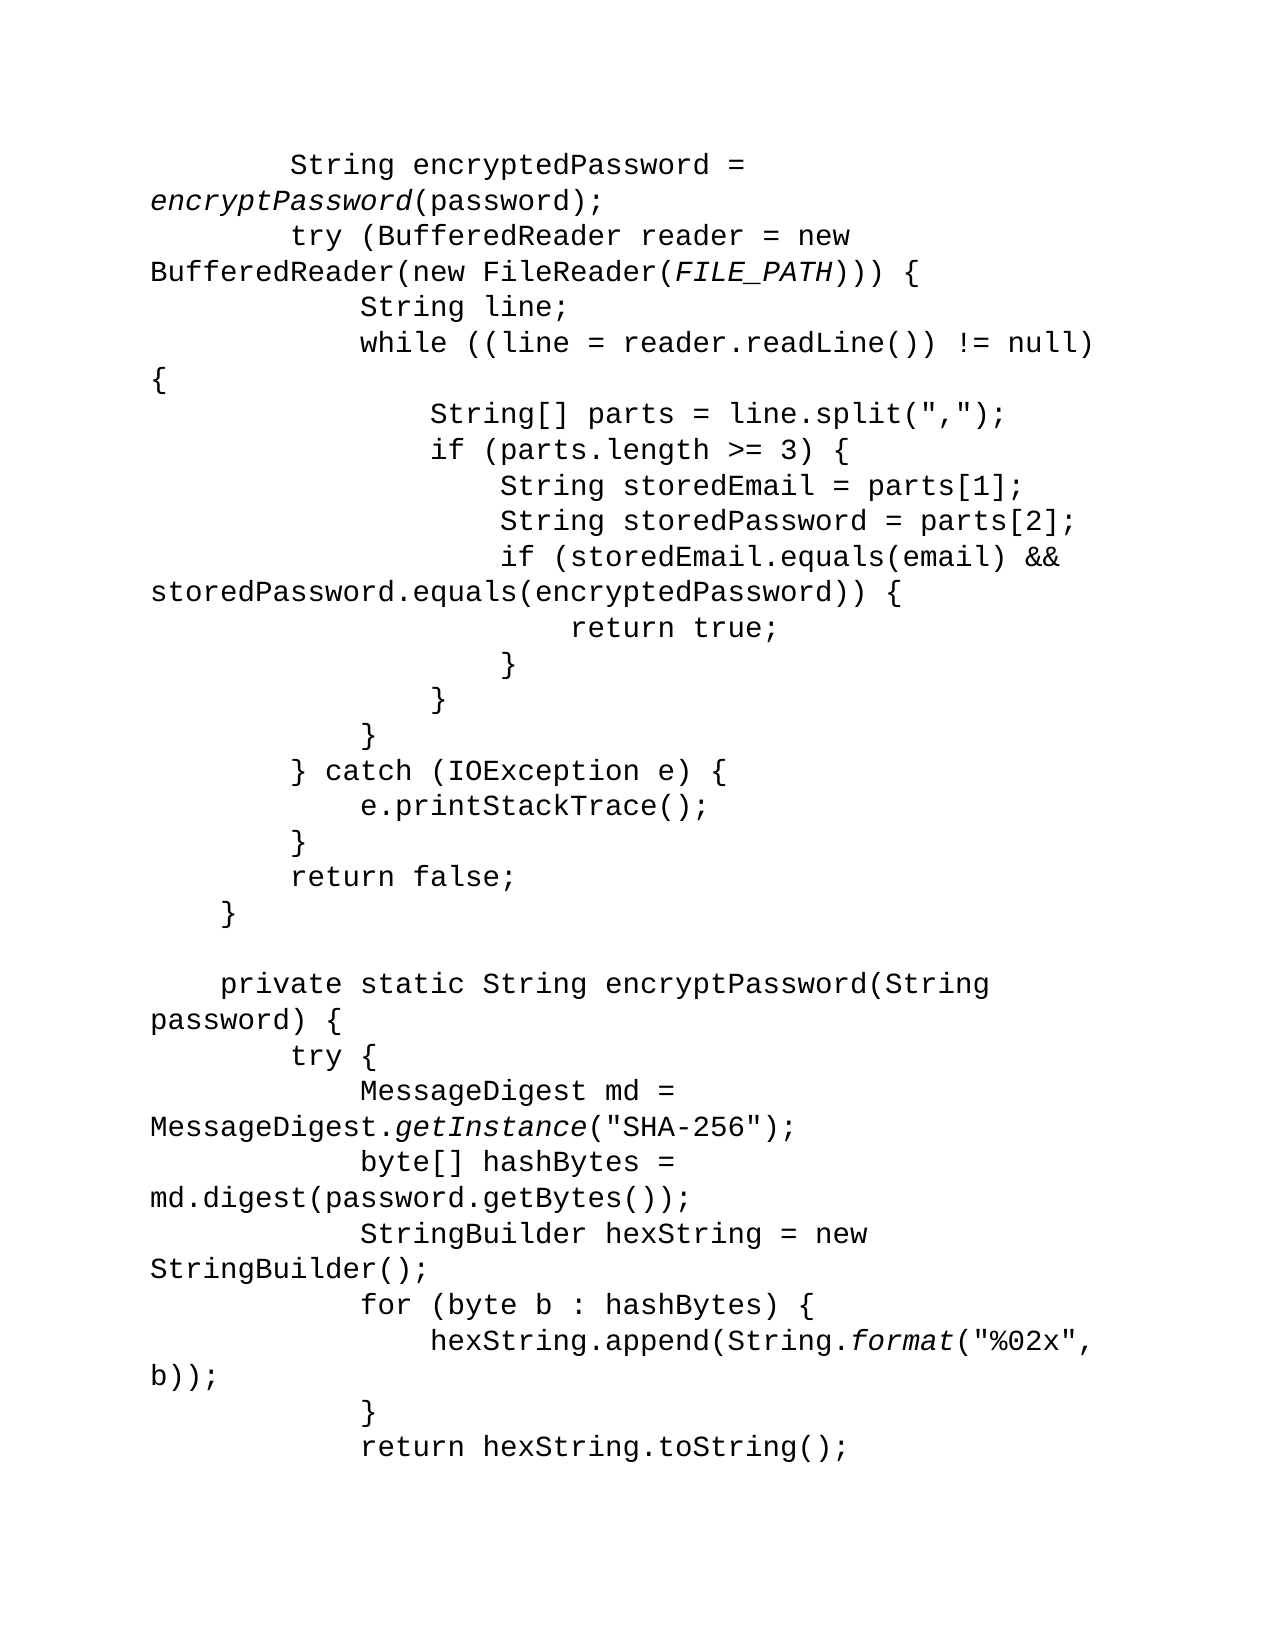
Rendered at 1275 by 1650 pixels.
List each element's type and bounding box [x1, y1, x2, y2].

text [150, 150, 1125, 1466]
